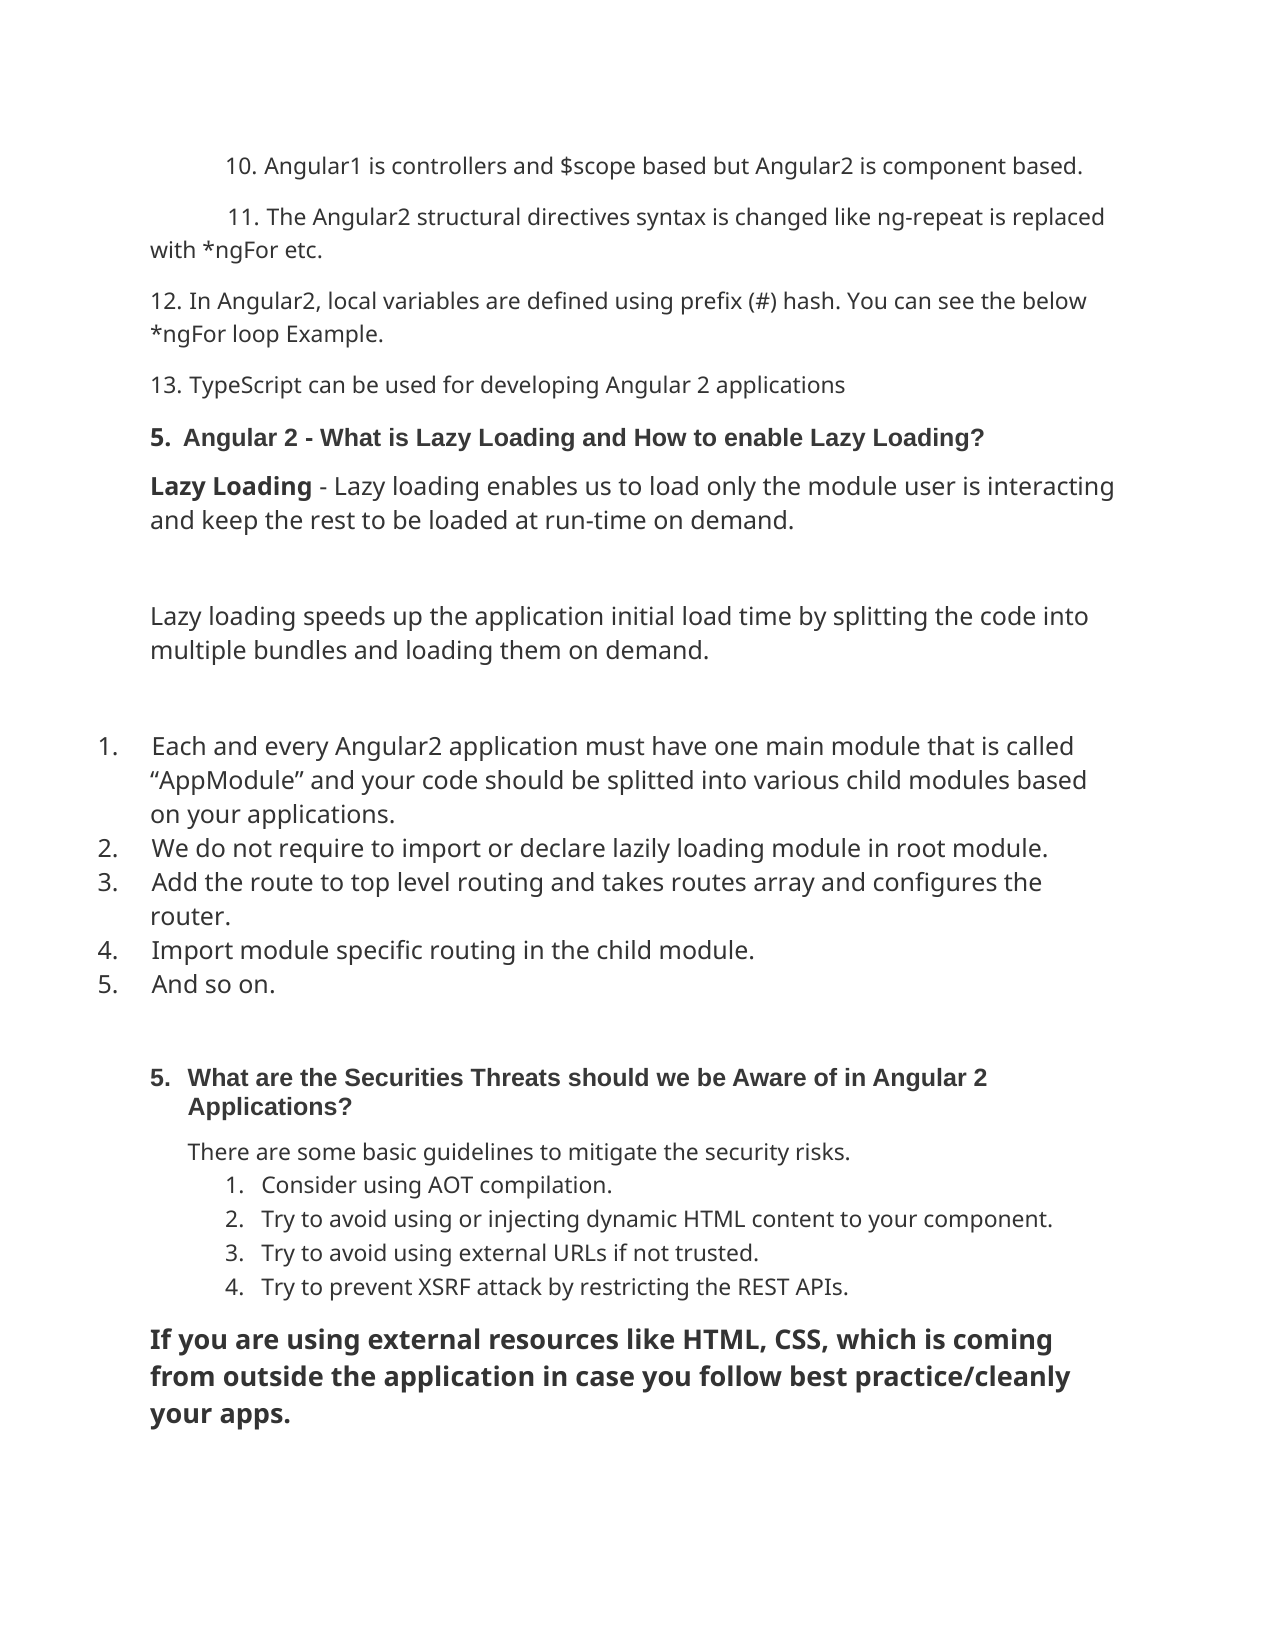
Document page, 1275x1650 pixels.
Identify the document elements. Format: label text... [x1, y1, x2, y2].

text 13. TypeScript can be used for developing Angular 2 applications [150, 369, 1125, 400]
text 12. In Angular2, local variables are defined using prefix (#) hash. You can see the below *ngFor loop Example. [150, 284, 1125, 349]
text Lazy loading speeds up the application initial load time by splitting the code into multiple bundles and loading them on demand. [150, 598, 1125, 667]
text 3. Add the route to top level routing and takes routes array and configures the router. [97, 865, 1125, 933]
list 1. Consider using AOT compilation. [187, 1169, 1125, 1200]
text 4. Import module specific routing in the child module. [97, 933, 1125, 967]
list There are some basic guidelines to mitigate the security risks. [187, 1135, 1125, 1167]
text 2. We do not require to import or declare lazily loading module in root module. [97, 831, 1125, 865]
subtitle 5. Angular 2 - What is Lazy Loading and How to enable Lazy Loading? [171, 419, 1125, 453]
subtitle What are the Securities Threats should we be Aware of in Angular 2 Applications? [150, 1063, 1125, 1120]
text 1. Each and every Angular2 application must have one main module that is called “AppModule” and your code should be splitted into various child modules based on your applications. [97, 729, 1125, 831]
text Lazy Loading - Lazy loading enables us to load only the module user is interacting and keep the rest to be loaded at run-time on demand. [150, 468, 1125, 536]
list 4. Try to prevent XSRF attack by restricting the REST APIs. [187, 1270, 1125, 1302]
text 10. Angular1 is controllers and $scope based but Angular2 is component based. [225, 150, 1125, 181]
list 2. Try to avoid using or injecting dynamic HTML content to your component. [187, 1203, 1125, 1234]
text 5. And so on. [97, 967, 1125, 1001]
subtitle If you are using external resources like HTML, CSS, which is coming from outside the application in case you follow best practice/cleanly your apps. [150, 1321, 1125, 1489]
text 11. The Angular2 structural directives syntax is changed like ng-repeat is replaced with *ngFor etc. [150, 200, 1125, 265]
list 3. Try to avoid using external URLs if not trusted. [187, 1237, 1125, 1268]
